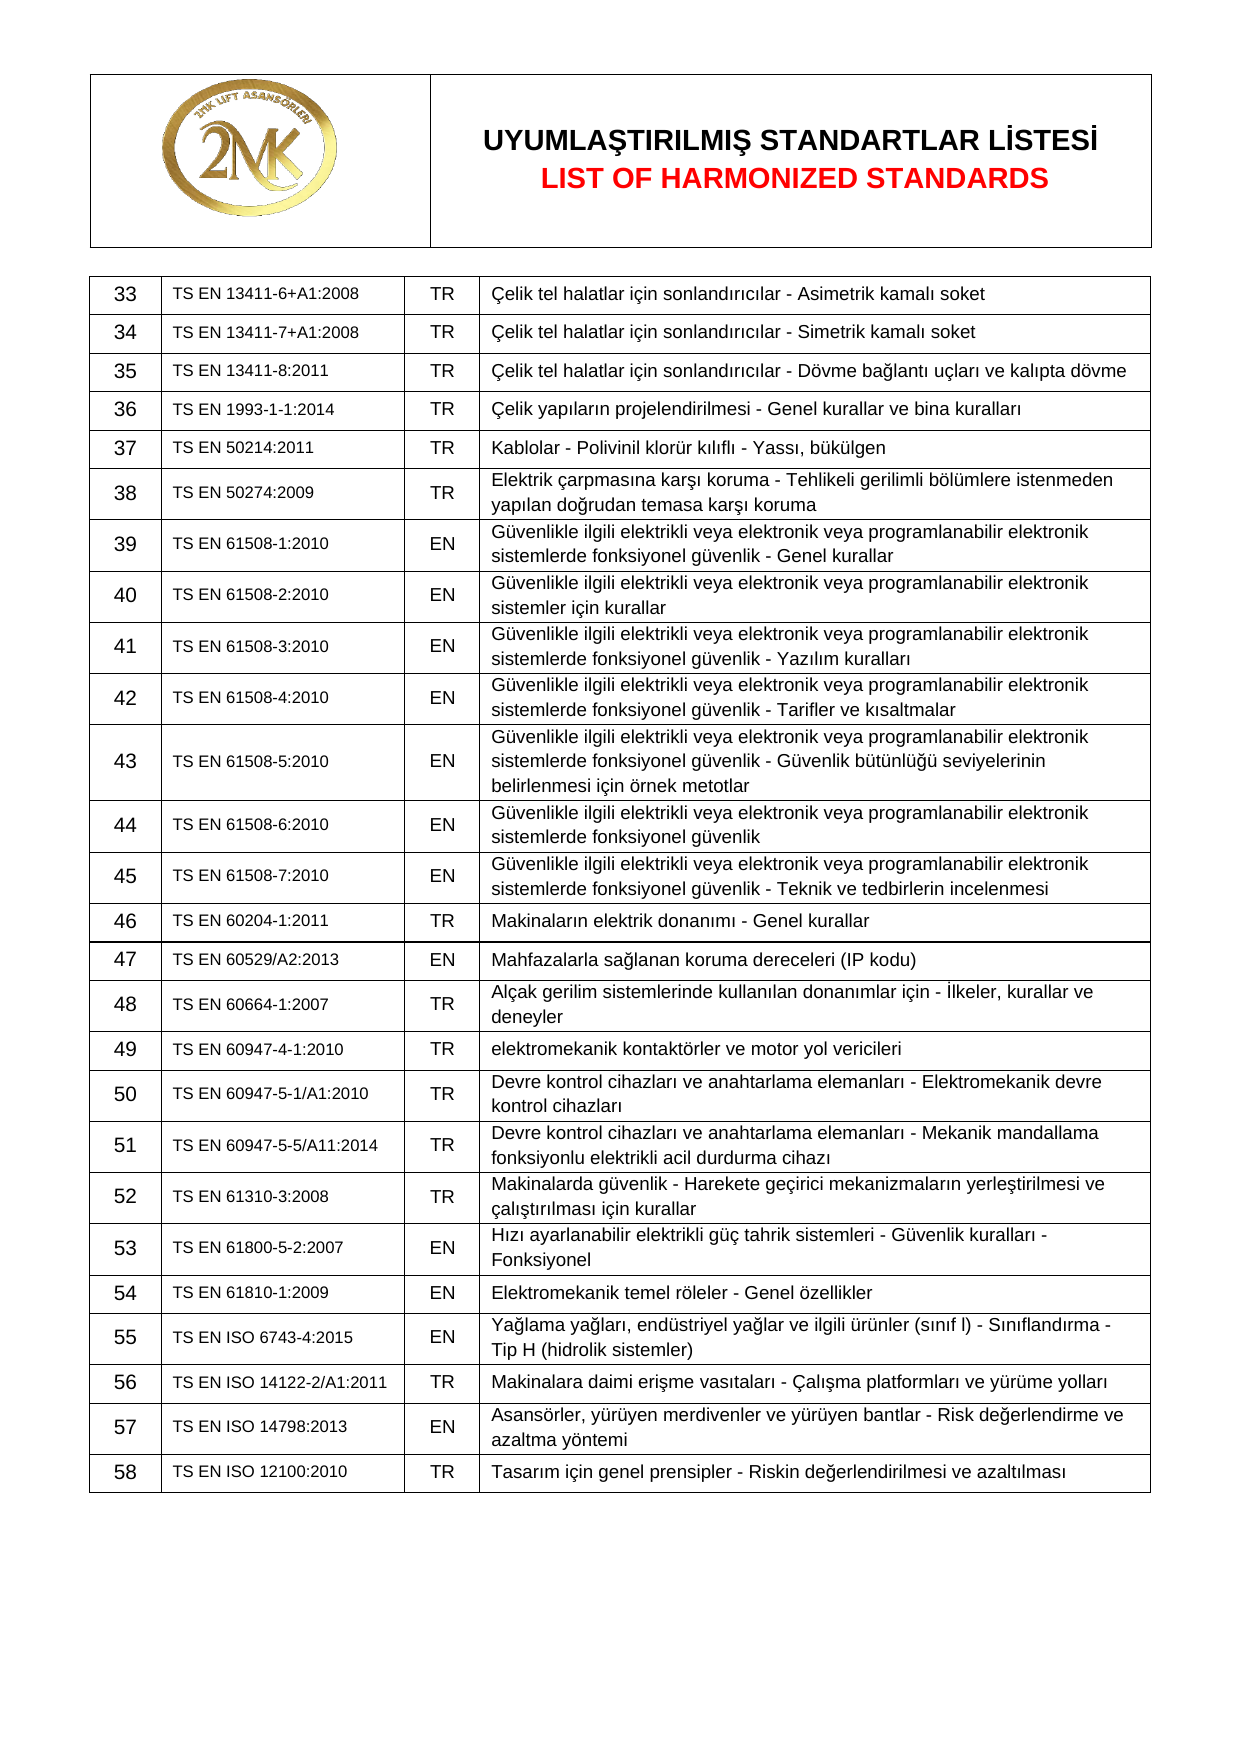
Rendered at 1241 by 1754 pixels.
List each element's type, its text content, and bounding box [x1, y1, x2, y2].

table_cell EN [405, 623, 479, 673]
table_cell TR [405, 1122, 479, 1172]
table_cell 55 [90, 1314, 161, 1364]
table_header 33 [90, 277, 161, 314]
table_cell EN [405, 853, 479, 903]
table_cell Yağlama yağları, endüstriyel yağlar ve ilgili ürünler (sınıf l) - Sınıflandırma - Tip H (hidrolik sistemler) [480, 1314, 1150, 1364]
table_cell 40 [90, 572, 161, 622]
table_cell 38 [90, 469, 161, 519]
table_cell TR [405, 315, 479, 353]
table_cell EN [405, 943, 479, 980]
table_cell TS EN 50214:2011 [162, 431, 404, 468]
table_cell TS EN 61508-1:2010 [162, 520, 404, 571]
table_cell Hızı ayarlanabilir elektrikli güç tahrik sistemleri - Güvenlik kuralları - Fonksiyonel [480, 1224, 1150, 1274]
table_cell Makinaların elektrik donanımı - Genel kurallar [480, 904, 1150, 941]
table_cell TR [405, 904, 479, 941]
table_cell Makinalara daimi erişme vasıtaları - Çalışma platformları ve yürüme yolları [480, 1365, 1150, 1403]
table_cell TS EN 50274:2009 [162, 469, 404, 519]
table_cell TR [405, 354, 479, 391]
table_cell TR [405, 1071, 479, 1121]
table_cell 43 [90, 725, 161, 800]
table_header UYUMLAŞTIRILMIŞ STANDARTLAR LİSTESİ LIST OF HARMONIZED STANDARDS [431, 75, 1151, 247]
table_cell 58 [90, 1455, 161, 1492]
table_cell Elektromekanik temel röleler - Genel özellikler [480, 1276, 1150, 1313]
table_cell Güvenlikle ilgili elektrikli veya elektronik veya programlanabilir elektronik sistemlerde fonksiyonel güvenlik - Yazılım kuralları [480, 623, 1150, 673]
table_cell EN [405, 674, 479, 724]
table_cell TR [405, 469, 479, 519]
table_cell EN [405, 520, 479, 571]
table_cell 48 [90, 981, 161, 1031]
table_cell Kablolar - Polivinil klorür kılıflı - Yassı, bükülgen [480, 431, 1150, 468]
table_cell TS EN 61508-3:2010 [162, 623, 404, 673]
table_cell TS EN 13411-8:2011 [162, 354, 404, 391]
table_cell Devre kontrol cihazları ve anahtarlama elemanları - Elektromekanik devre kontrol cihazları [480, 1071, 1150, 1121]
table_cell elektromekanik kontaktörler ve motor yol vericileri [480, 1032, 1150, 1069]
table_cell TS EN ISO 14798:2013 [162, 1404, 404, 1454]
table_cell 50 [90, 1071, 161, 1121]
table_cell Asansörler, yürüyen merdivenler ve yürüyen bantlar - Risk değerlendirme ve azaltma yöntemi [480, 1404, 1150, 1454]
table_header [91, 75, 430, 247]
table_cell EN [405, 572, 479, 622]
table_cell 57 [90, 1404, 161, 1454]
table_cell Güvenlikle ilgili elektrikli veya elektronik veya programlanabilir elektronik sistemlerde fonksiyonel güvenlik - Güvenlik bütünlüğü seviyelerinin belirlenmesi için örnek metotlar [480, 725, 1150, 800]
table_cell Alçak gerilim sistemlerinde kullanılan donanımlar için - İlkeler, kurallar ve deneyler [480, 981, 1150, 1031]
table_cell 51 [90, 1122, 161, 1172]
table_cell 44 [90, 801, 161, 852]
table_header Çelik tel halatlar için sonlandırıcılar - Asimetrik kamalı soket [480, 277, 1150, 314]
table_header TS EN 13411-6+A1:2008 [162, 277, 404, 314]
table_cell 42 [90, 674, 161, 724]
table_cell TS EN ISO 14122-2/A1:2011 [162, 1365, 404, 1403]
table_cell 41 [90, 623, 161, 673]
table_cell TS EN 13411-7+A1:2008 [162, 315, 404, 353]
table_cell TR [405, 1173, 479, 1223]
table_cell TR [405, 431, 479, 468]
table_cell Çelik tel halatlar için sonlandırıcılar - Dövme bağlantı uçları ve kalıpta dövme [480, 354, 1150, 391]
table_cell TS EN 60947-4-1:2010 [162, 1032, 404, 1069]
table_cell EN [405, 1404, 479, 1454]
table_cell Güvenlikle ilgili elektrikli veya elektronik veya programlanabilir elektronik sistemlerde fonksiyonel güvenlik - Genel kurallar [480, 520, 1150, 571]
picture [113, 74, 389, 221]
table_cell 39 [90, 520, 161, 571]
table_cell Güvenlikle ilgili elektrikli veya elektronik veya programlanabilir elektronik sistemler için kurallar [480, 572, 1150, 622]
table_cell EN [405, 1276, 479, 1313]
table_cell TS EN ISO 12100:2010 [162, 1455, 404, 1492]
table_cell TS EN 61508-2:2010 [162, 572, 404, 622]
table_cell TS EN 61508-5:2010 [162, 725, 404, 800]
table_cell TS EN 60947-5-5/A11:2014 [162, 1122, 404, 1172]
table_cell TS EN ISO 6743-4:2015 [162, 1314, 404, 1364]
table_cell 49 [90, 1032, 161, 1069]
table_cell TS EN 61508-4:2010 [162, 674, 404, 724]
table_cell TS EN 61800-5-2:2007 [162, 1224, 404, 1274]
table_cell 47 [90, 943, 161, 980]
table_cell TR [405, 981, 479, 1031]
table_cell 34 [90, 315, 161, 353]
table_cell 37 [90, 431, 161, 468]
table_cell Elektrik çarpmasına karşı koruma - Tehlikeli gerilimli bölümlere istenmeden yapılan doğrudan temasa karşı koruma [480, 469, 1150, 519]
table_cell Devre kontrol cihazları ve anahtarlama elemanları - Mekanik mandallama fonksiyonlu elektrikli acil durdurma cihazı [480, 1122, 1150, 1172]
table_cell TS EN 61508-6:2010 [162, 801, 404, 852]
table_cell 45 [90, 853, 161, 903]
table_cell TR [405, 1365, 479, 1403]
table_cell EN [405, 1314, 479, 1364]
table_cell Mahfazalarla sağlanan koruma dereceleri (IP kodu) [480, 943, 1150, 980]
table_cell 53 [90, 1224, 161, 1274]
table_cell EN [405, 1224, 479, 1274]
table_cell 56 [90, 1365, 161, 1403]
table_header TR [405, 277, 479, 314]
table_cell EN [405, 801, 479, 852]
table_cell 52 [90, 1173, 161, 1223]
table_cell 54 [90, 1276, 161, 1313]
table_cell Makinalarda güvenlik - Harekete geçirici mekanizmaların yerleştirilmesi ve çalıştırılması için kurallar [480, 1173, 1150, 1223]
table_cell Çelik yapıların projelendirilmesi - Genel kurallar ve bina kuralları [480, 392, 1150, 430]
table_cell Güvenlikle ilgili elektrikli veya elektronik veya programlanabilir elektronik sistemlerde fonksiyonel güvenlik [480, 801, 1150, 852]
table_cell Güvenlikle ilgili elektrikli veya elektronik veya programlanabilir elektronik sistemlerde fonksiyonel güvenlik - Teknik ve tedbirlerin incelenmesi [480, 853, 1150, 903]
table_cell 46 [90, 904, 161, 941]
table_cell Tasarım için genel prensipler - Riskin değerlendirilmesi ve azaltılması [480, 1455, 1150, 1492]
table_cell TR [405, 1455, 479, 1492]
table_cell TS EN 60529/A2:2013 [162, 943, 404, 980]
table_cell TR [405, 1032, 479, 1069]
table_cell TS EN 1993-1-1:2014 [162, 392, 404, 430]
table_cell Güvenlikle ilgili elektrikli veya elektronik veya programlanabilir elektronik sistemlerde fonksiyonel güvenlik - Tarifler ve kısaltmalar [480, 674, 1150, 724]
table_cell TS EN 61810-1:2009 [162, 1276, 404, 1313]
table_cell TS EN 60664-1:2007 [162, 981, 404, 1031]
table_cell 35 [90, 354, 161, 391]
table_cell 36 [90, 392, 161, 430]
table_cell TS EN 60204-1:2011 [162, 904, 404, 941]
table_cell TS EN 60947-5-1/A1:2010 [162, 1071, 404, 1121]
table_cell TS EN 61508-7:2010 [162, 853, 404, 903]
table_cell Çelik tel halatlar için sonlandırıcılar - Simetrik kamalı soket [480, 315, 1150, 353]
table_cell EN [405, 725, 479, 800]
table_cell TR [405, 392, 479, 430]
table_cell TS EN 61310-3:2008 [162, 1173, 404, 1223]
